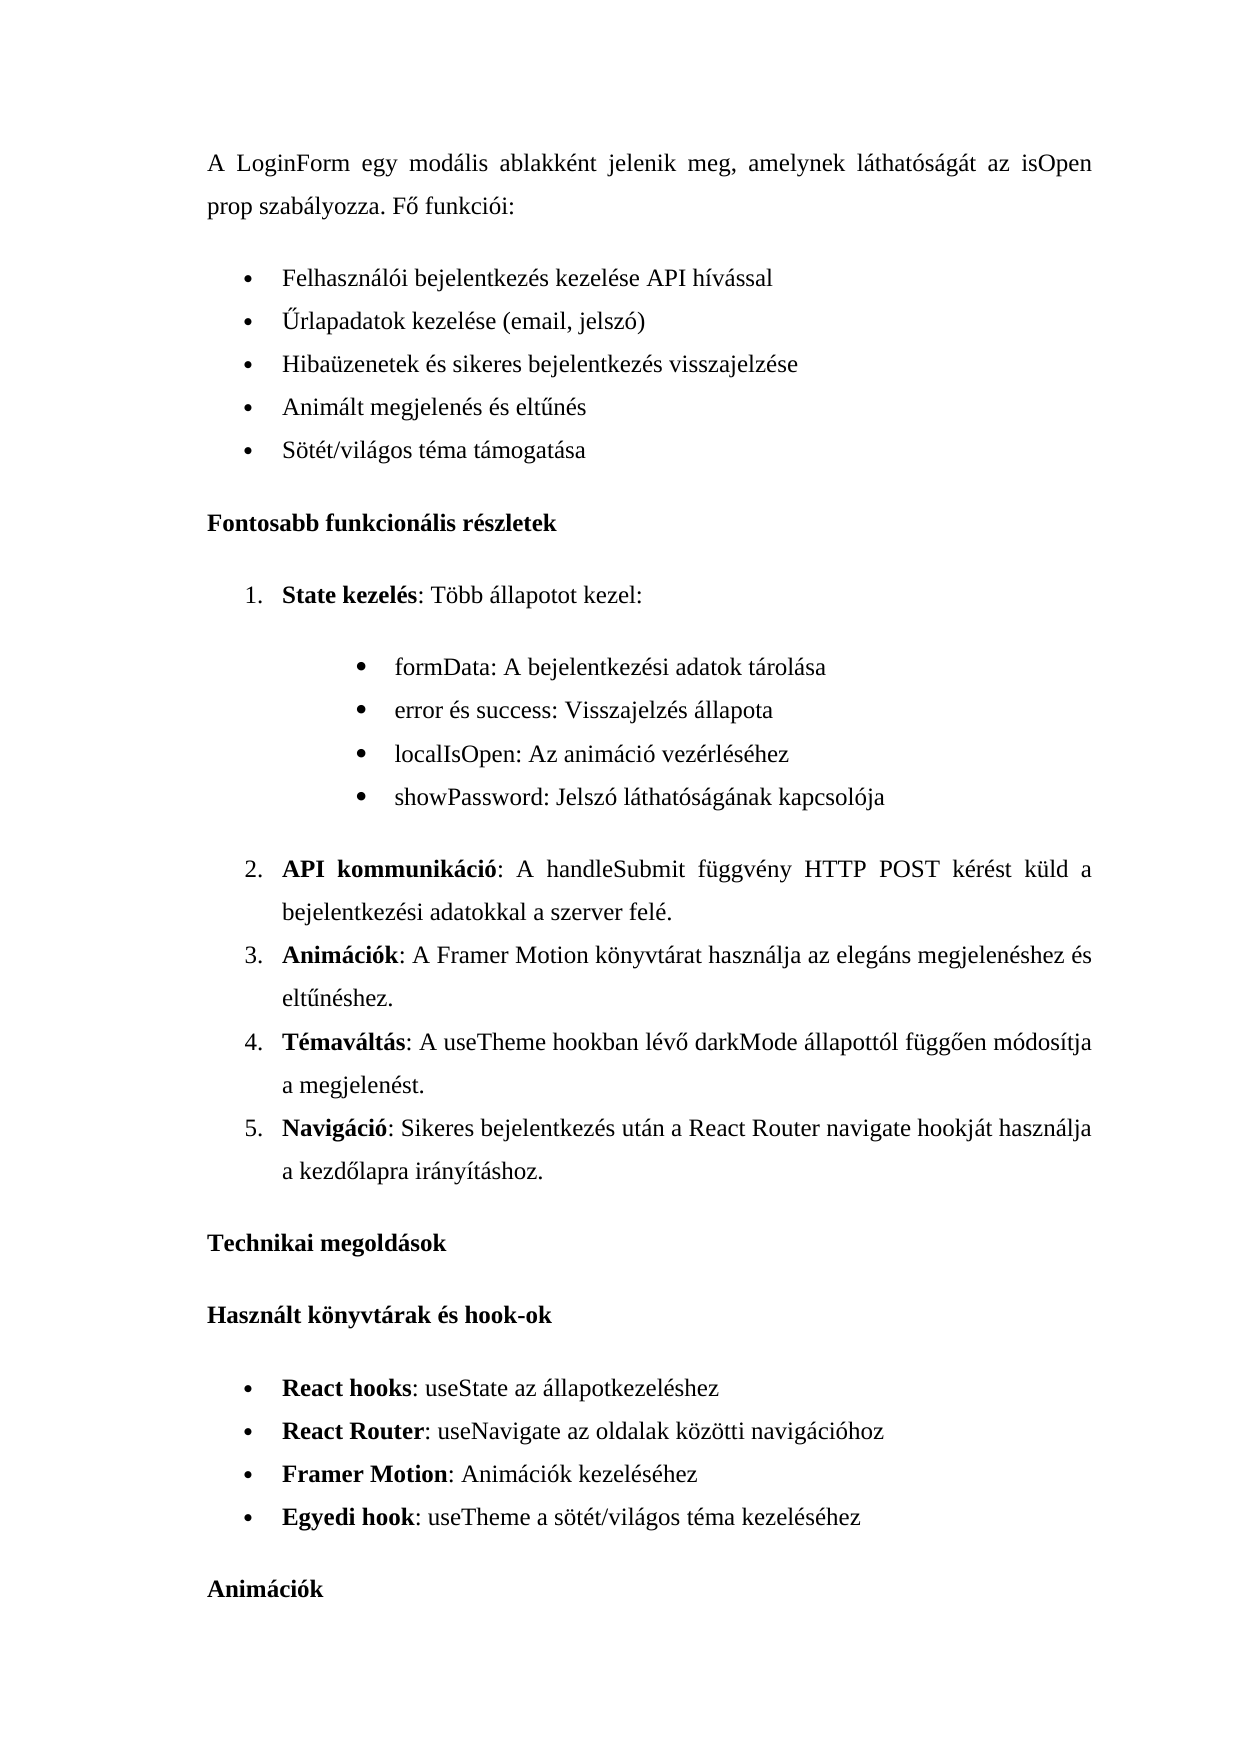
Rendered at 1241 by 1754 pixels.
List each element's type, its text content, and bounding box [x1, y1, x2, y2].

list Űrlapadatok kezelése (email, jelszó) [244, 306, 1092, 335]
list React hooks: useState az állapotkezeléshez [244, 1373, 1092, 1402]
list Felhasználói bejelentkezés kezelése API hívással [244, 263, 1092, 292]
text A LoginForm egy modális ablakként jelenik meg, amelynek láthatóságát az isOpen prop szabályozza. Fő funkciói: [207, 148, 1092, 219]
list formData: A bejelentkezési adatok tárolása [357, 652, 1092, 681]
list showPassword: Jelszó láthatóságának kapcsolója [357, 782, 1092, 811]
list error és success: Visszajelzés állapota [357, 696, 1092, 724]
text Használt könyvtárak és hook-ok [207, 1301, 1092, 1329]
text Animációk [207, 1574, 1092, 1603]
list State kezelés: Több állapotot kezel: [244, 580, 1092, 609]
list Framer Motion: Animációk kezeléséhez [244, 1459, 1092, 1488]
list Navigáció: Sikeres bejelentkezés után a React Router navigate hookját használja a kezdőlapra irányításhoz. [244, 1113, 1092, 1185]
list Egyedi hook: useTheme a sötét/világos téma kezeléséhez [244, 1502, 1092, 1531]
list Animációk: A Framer Motion könyvtárat használja az elegáns megjelenéshez és eltűnéshez. [244, 940, 1092, 1012]
text Technikai megoldások [207, 1228, 1092, 1257]
list API kommunikáció: A handleSubmit függvény HTTP POST kérést küld a bejelentkezési adatokkal a szerver felé. [244, 854, 1092, 926]
list Sötét/világos téma támogatása [244, 436, 1092, 464]
text Fontosabb funkcionális részletek [207, 508, 1092, 537]
list Animált megjelenés és eltűnés [244, 392, 1092, 421]
list Témaváltás: A useTheme hookban lévő darkMode állapottól függően módosítja a megjelenést. [244, 1027, 1092, 1098]
list localIsOpen: Az animáció vezérléséhez [357, 739, 1092, 767]
list Hibaüzenetek és sikeres bejelentkezés visszajelzése [244, 349, 1092, 378]
list React Router: useNavigate az oldalak közötti navigációhoz [244, 1416, 1092, 1445]
